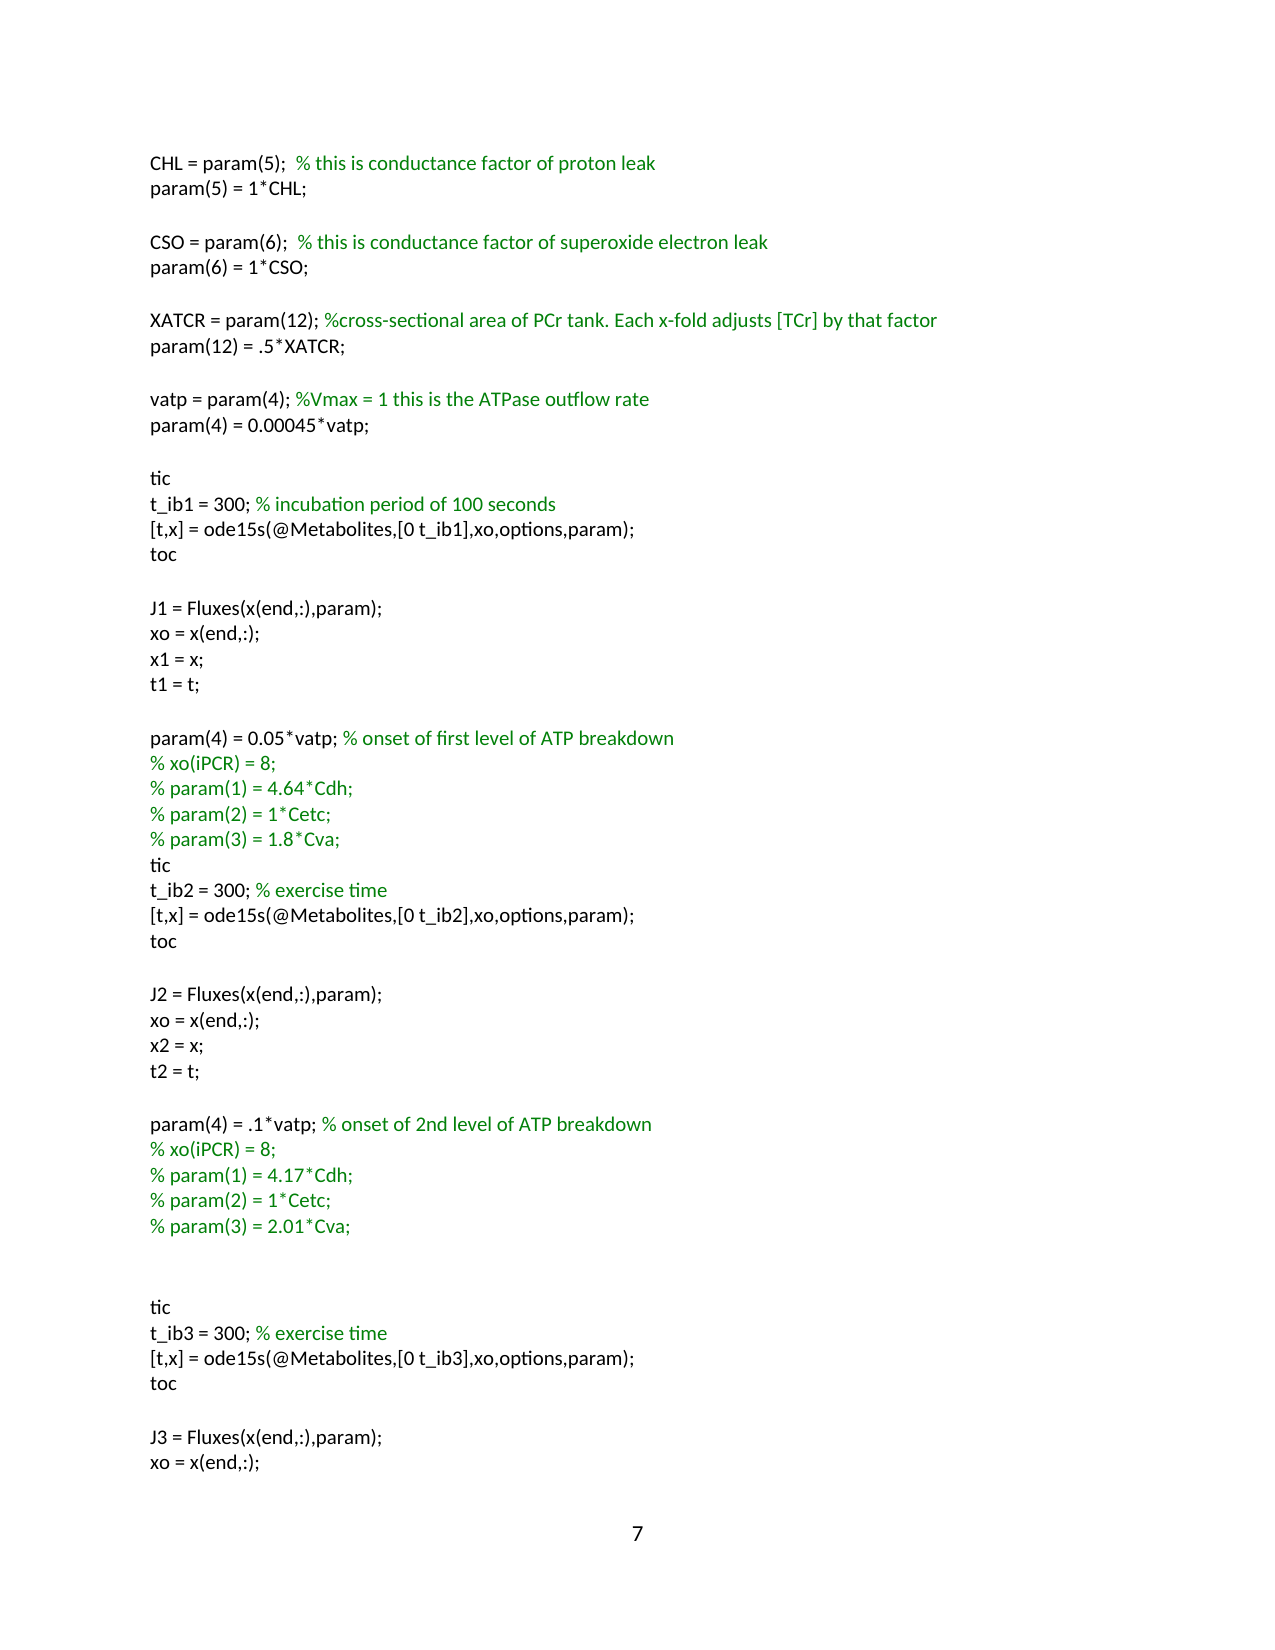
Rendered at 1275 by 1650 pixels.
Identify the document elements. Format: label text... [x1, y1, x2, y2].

text toc [150, 928, 1125, 953]
text param(4) = 0.05*vatp; % onset of first level of ATP breakdown [150, 725, 1125, 750]
text x2 = x; [150, 1032, 1125, 1058]
text J3 = Fluxes(x(end,:),param); [150, 1424, 1125, 1449]
text xo = x(end,:); [150, 621, 1125, 646]
text [t,x] = ode15s(@Metabolites,[0 t_ib3],xo,options,param); [150, 1345, 1125, 1371]
text vatp = param(4); %Vmax = 1 this is the ATPase outflow rate [150, 387, 1125, 412]
text % param(1) = 4.64*Cdh; [150, 776, 1125, 801]
text t_ib1 = 300; % incubation period of 100 seconds [150, 491, 1125, 516]
text t_ib2 = 300; % exercise time [150, 877, 1125, 903]
text % xo(iPCR) = 8; [150, 750, 1125, 776]
text toc [150, 1371, 1125, 1396]
text param(12) = .5*XATCR; [150, 333, 1125, 358]
text param(4) = .1*vatp; % onset of 2nd level of ATP breakdown [150, 1111, 1125, 1137]
text CHL = param(5); % this is conductance factor of proton leak [150, 150, 1125, 175]
text tic [150, 465, 1125, 491]
text % param(2) = 1*Cetc; [150, 801, 1125, 826]
text J2 = Fluxes(x(end,:),param); [150, 982, 1125, 1007]
text % param(3) = 2.01*Cva; [150, 1213, 1125, 1238]
text xo = x(end,:); [150, 1007, 1125, 1032]
text XATCR = param(12); %cross-sectional area of PCr tank. Each x-fold adjusts [TCr] by that factor [150, 308, 1125, 333]
text [t,x] = ode15s(@Metabolites,[0 t_ib2],xo,options,param); [150, 903, 1125, 928]
text J1 = Fluxes(x(end,:),param); [150, 595, 1125, 621]
text [t,x] = ode15s(@Metabolites,[0 t_ib1],xo,options,param); [150, 516, 1125, 542]
text xo = x(end,:); [150, 1449, 1125, 1475]
text toc [150, 542, 1125, 567]
text x1 = x; [150, 646, 1125, 671]
text tic [150, 852, 1125, 877]
text % param(2) = 1*Cetc; [150, 1187, 1125, 1213]
text t_ib3 = 300; % exercise time [150, 1320, 1125, 1345]
text param(6) = 1*CSO; [150, 254, 1125, 280]
text t1 = t; [150, 671, 1125, 697]
text % param(1) = 4.17*Cdh; [150, 1162, 1125, 1187]
text % xo(iPCR) = 8; [150, 1137, 1125, 1162]
text param(5) = 1*CHL; [150, 175, 1125, 201]
text t2 = t; [150, 1058, 1125, 1083]
text % param(3) = 1.8*Cva; [150, 826, 1125, 852]
text CSO = param(6); % this is conductance factor of superoxide electron leak [150, 229, 1125, 254]
text tic [150, 1294, 1125, 1320]
text param(4) = 0.00045*vatp; [150, 412, 1125, 437]
